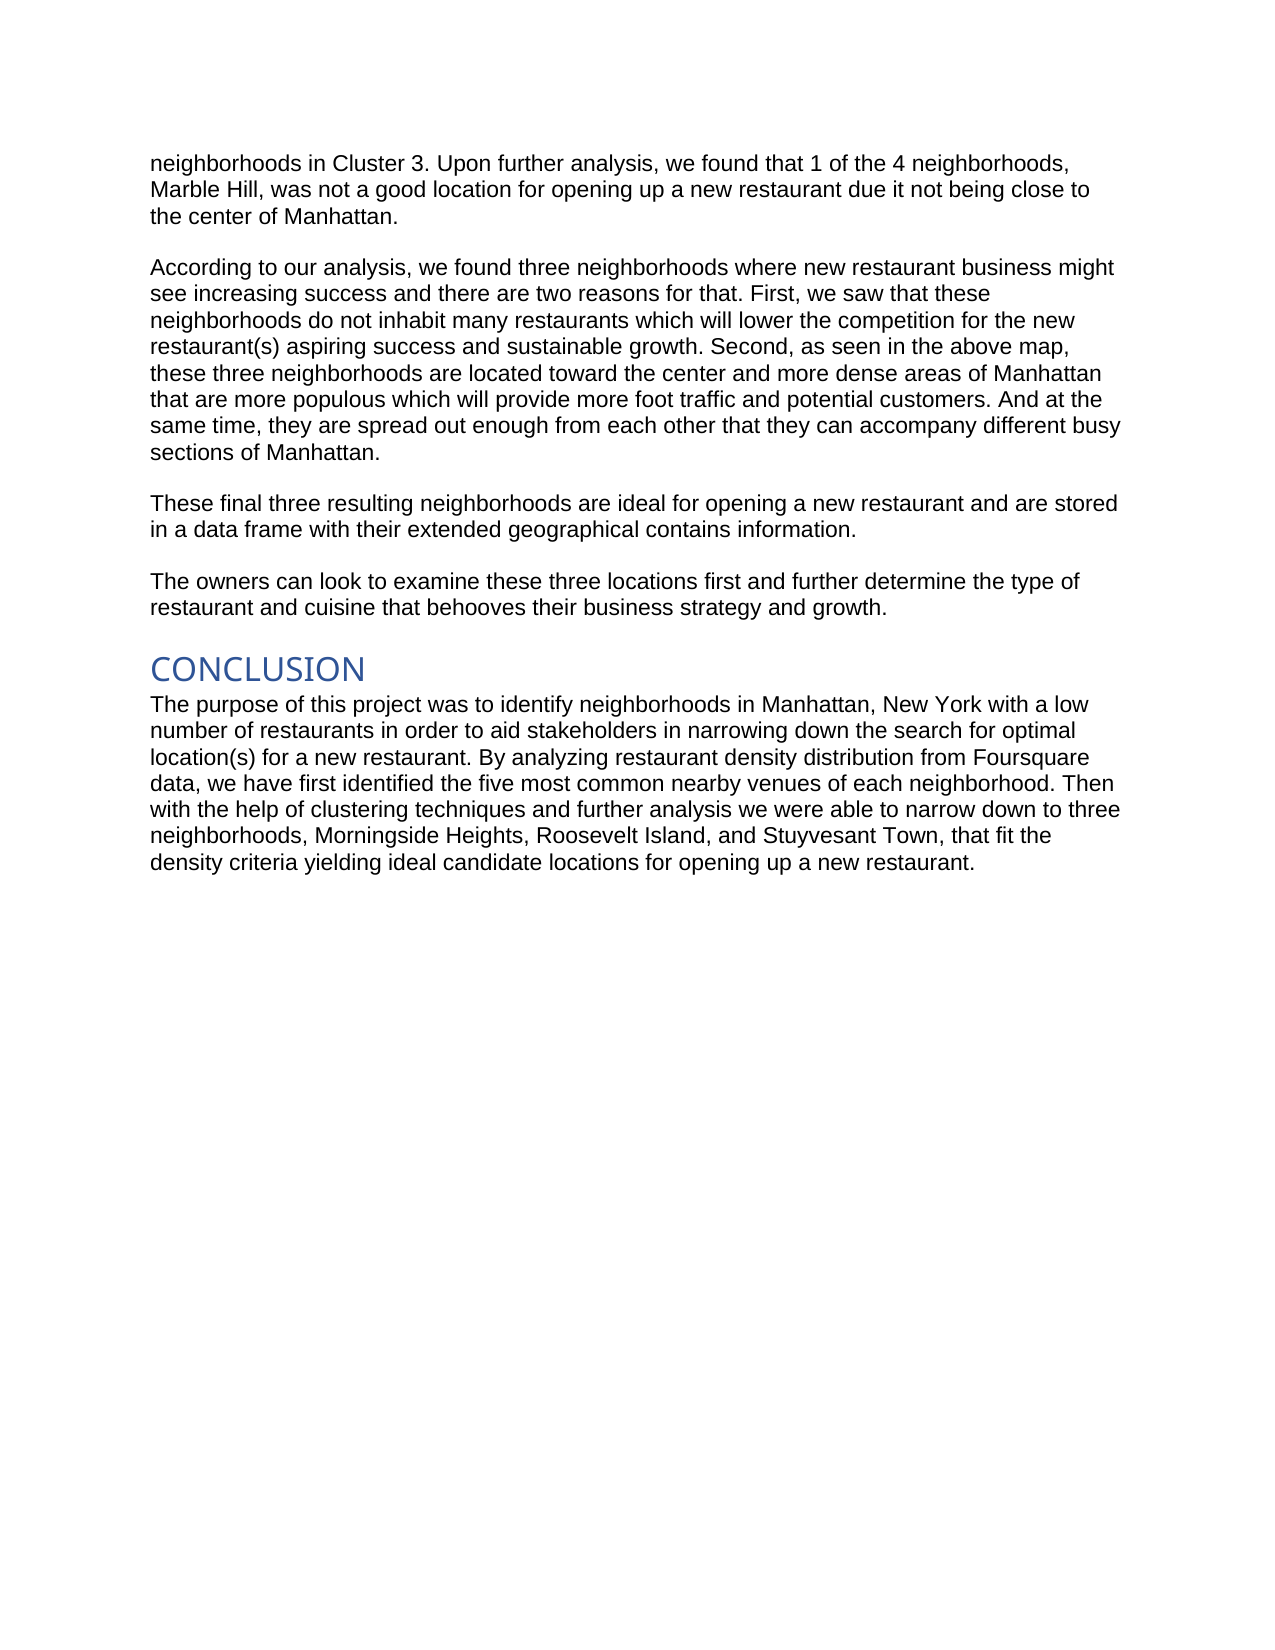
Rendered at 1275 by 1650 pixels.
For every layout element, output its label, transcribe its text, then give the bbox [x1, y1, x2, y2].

text These final three resulting neighborhoods are ideal for opening a new restaurant and are stored in a data frame with their extended geographical contains information. [150, 490, 1125, 543]
text The owners can look to examine these three locations first and further determine the type of restaurant and cuisine that behooves their business strategy and growth. [150, 568, 1125, 620]
text The purpose of this project was to identify neighborhoods in Manhattan, New York with a low number of restaurants in order to aid stakeholders in narrowing down the search for optimal location(s) for a new restaurant. By analyzing restaurant density distribution from Foursquare data, we have first identified the five most common nearby venues of each neighborhood. Then with the help of clustering techniques and further analysis we were able to narrow down to three neighborhoods, Morningside Heights, Roosevelt Island, and Stuyvesant Town, that fit the density criteria yielding ideal candidate locations for opening up a new restaurant. [150, 691, 1125, 875]
text According to our analysis, we found three neighborhoods where new restaurant business might see increasing success and there are two reasons for that. First, we saw that these neighborhoods do not inhabit many restaurants which will lower the competition for the new restaurant(s) aspiring success and sustainable growth. Second, as seen in the above map, these three neighborhoods are located toward the center and more dense areas of Manhattan that are more populous which will provide more foot traffic and potential customers. And at the same time, they are spread out enough from each other that they can accompany different busy sections of Manhattan. [150, 254, 1125, 465]
subtitle CONCLUSION [150, 645, 1125, 691]
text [150, 150, 1125, 229]
